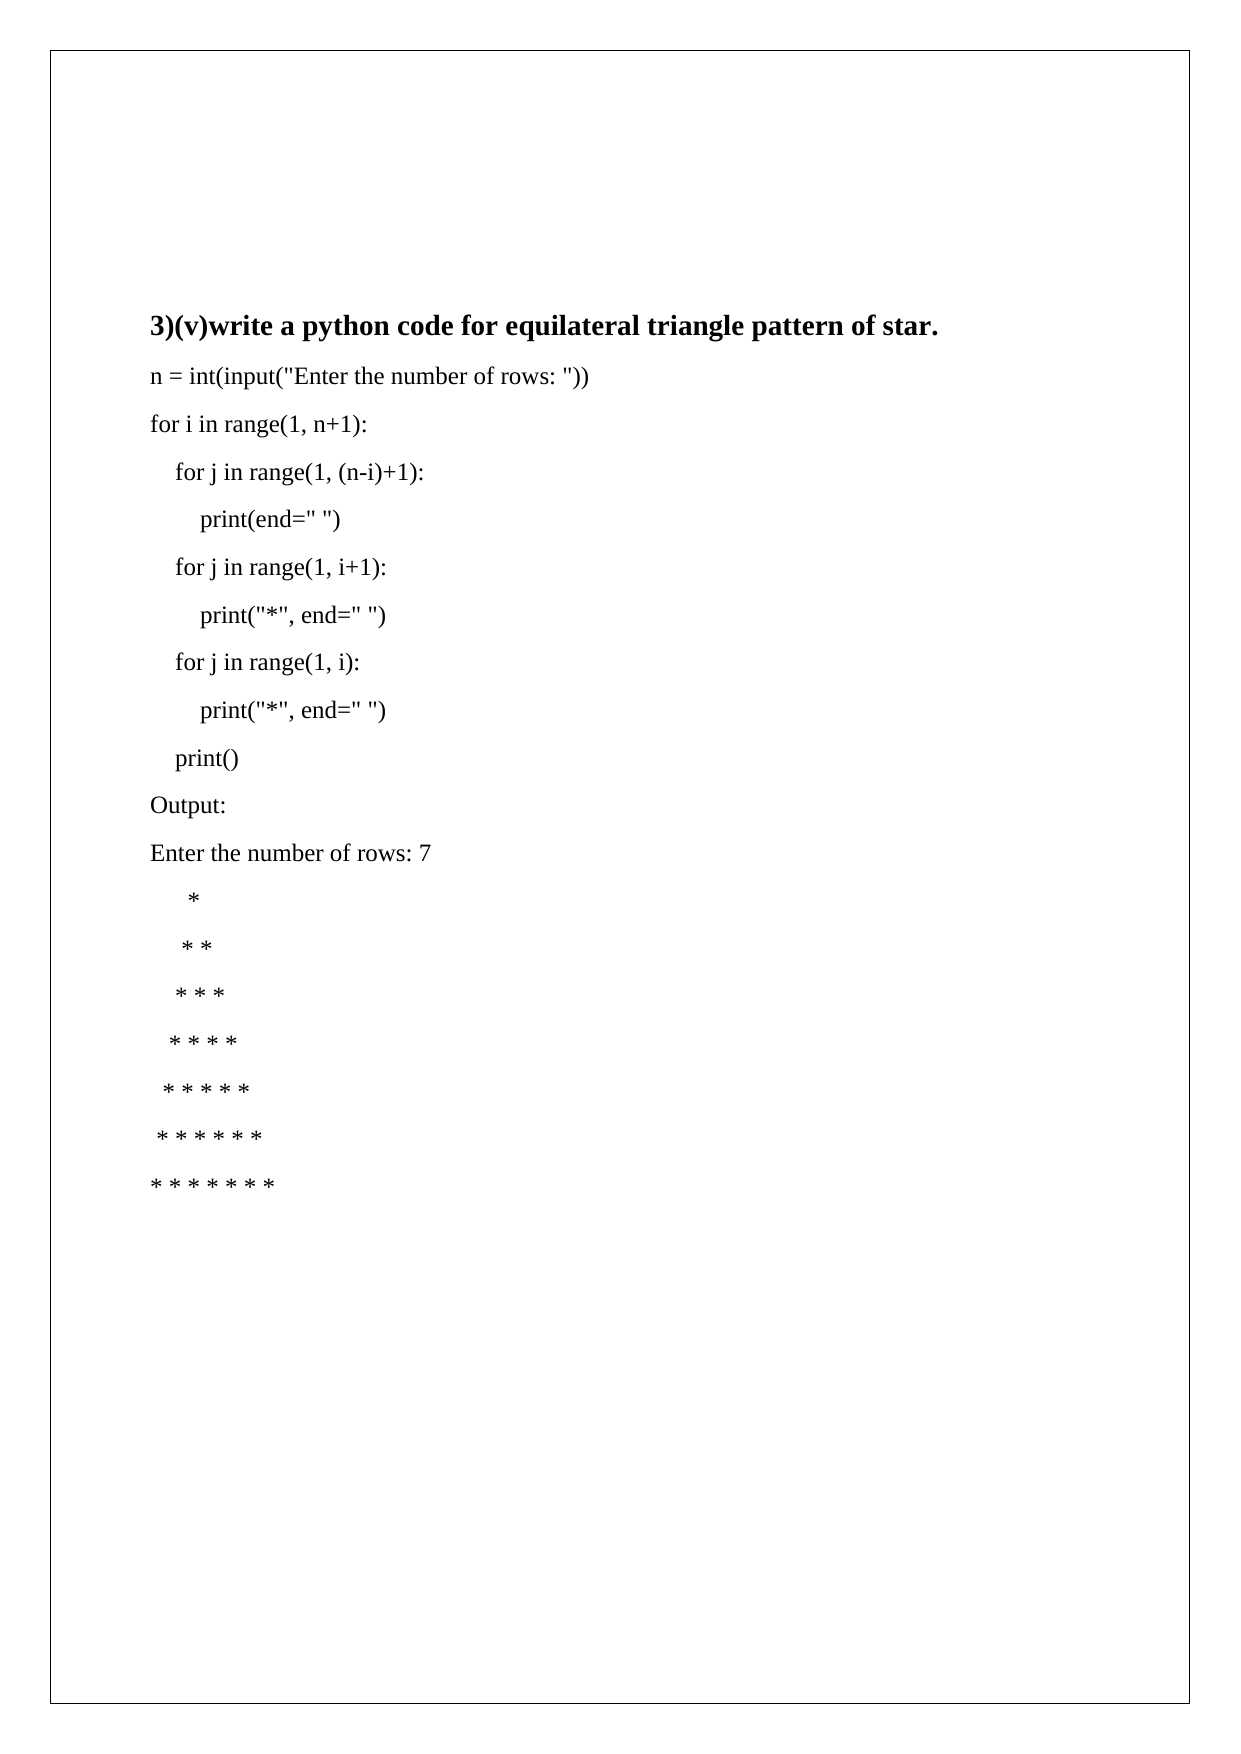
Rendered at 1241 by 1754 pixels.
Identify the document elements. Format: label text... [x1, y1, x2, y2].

text Output: [150, 791, 1090, 819]
text print() [150, 743, 1090, 772]
text n = int(input("Enter the number of rows: ")) [150, 361, 1090, 390]
text * * [150, 934, 1090, 962]
text for i in range(1, n+1): [150, 409, 1090, 438]
text for j in range(1, i+1): [150, 552, 1090, 581]
text * * * * * * * [150, 1172, 1090, 1201]
text for j in range(1, (n-i)+1): [150, 457, 1090, 485]
text print(end=" ") [150, 504, 1090, 533]
text * * * * [150, 1029, 1090, 1058]
text for j in range(1, i): [150, 647, 1090, 676]
text print("*", end=" ") [150, 600, 1090, 628]
text 3)(v)write a python code for equilateral triangle pattern of star. [150, 308, 1090, 342]
text * * * * * * [150, 1124, 1090, 1153]
text * * * * * [150, 1077, 1090, 1106]
text print("*", end=" ") [150, 695, 1090, 724]
text Enter the number of rows: 7 [150, 838, 1090, 867]
text * * * [150, 981, 1090, 1010]
text * [150, 886, 1090, 915]
